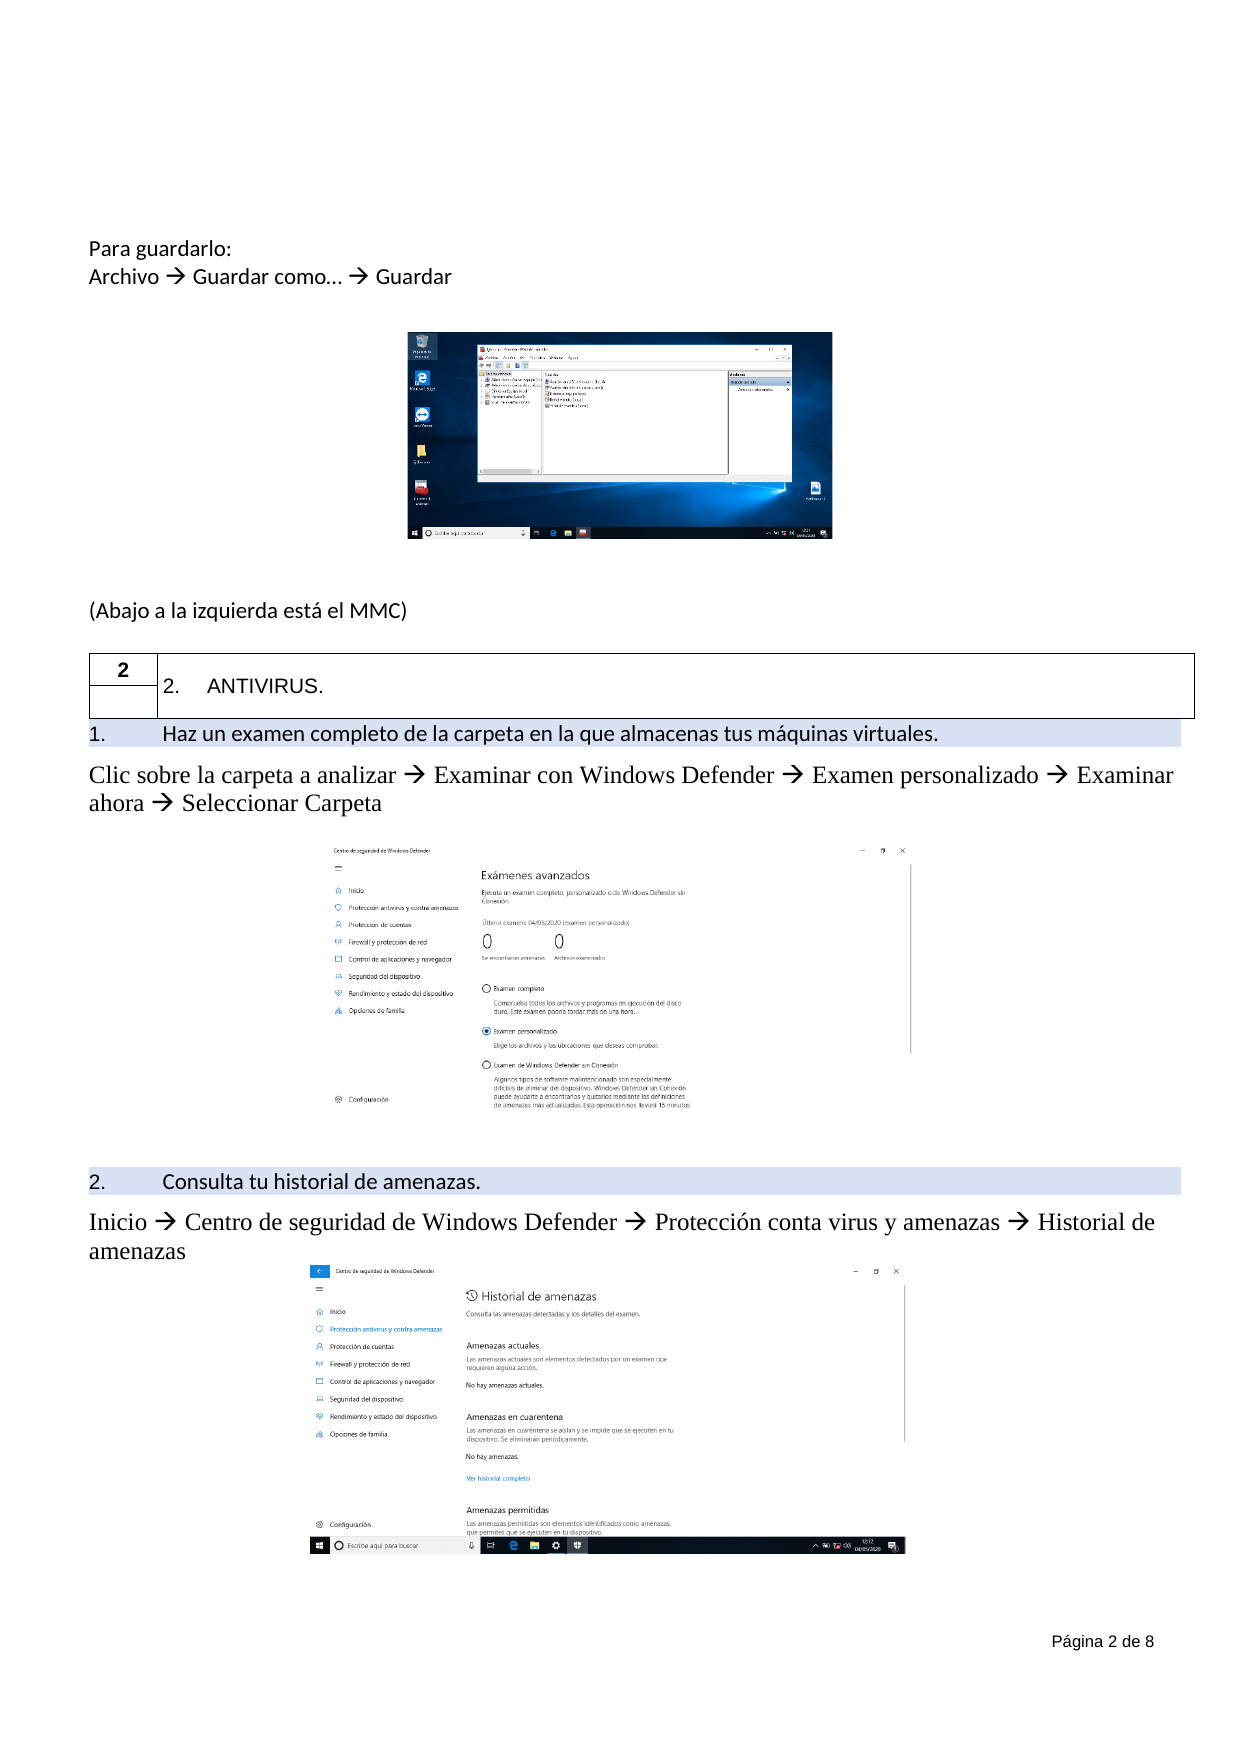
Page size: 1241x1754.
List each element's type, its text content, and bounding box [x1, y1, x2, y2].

table_header 2 [90, 654, 157, 685]
table_header ANTIVIRUS. [158, 654, 1194, 718]
text Archivo Guardar como… Guardar [89, 262, 1181, 290]
text (Abajo a la izquierda está el MMC) [89, 596, 1181, 624]
text Inicio Centro de seguridad de Windows Defender Protección conta virus y amenazas Historial de amenazas [89, 1207, 1181, 1265]
table_cell [90, 686, 157, 718]
picture [328, 845, 912, 1110]
text Haz un examen completo de la carpeta en la que almacenas tus máquinas virtuales. [89, 719, 1181, 747]
picture [310, 1265, 906, 1554]
picture [407, 332, 833, 539]
text Consulta tu historial de amenazas. [89, 1167, 1181, 1195]
text Para guardarlo: [89, 234, 1181, 262]
text Clic sobre la carpeta a analizar Examinar con Windows Defender Examen personalizado Examinar ahora Seleccionar Carpeta [89, 760, 1181, 817]
